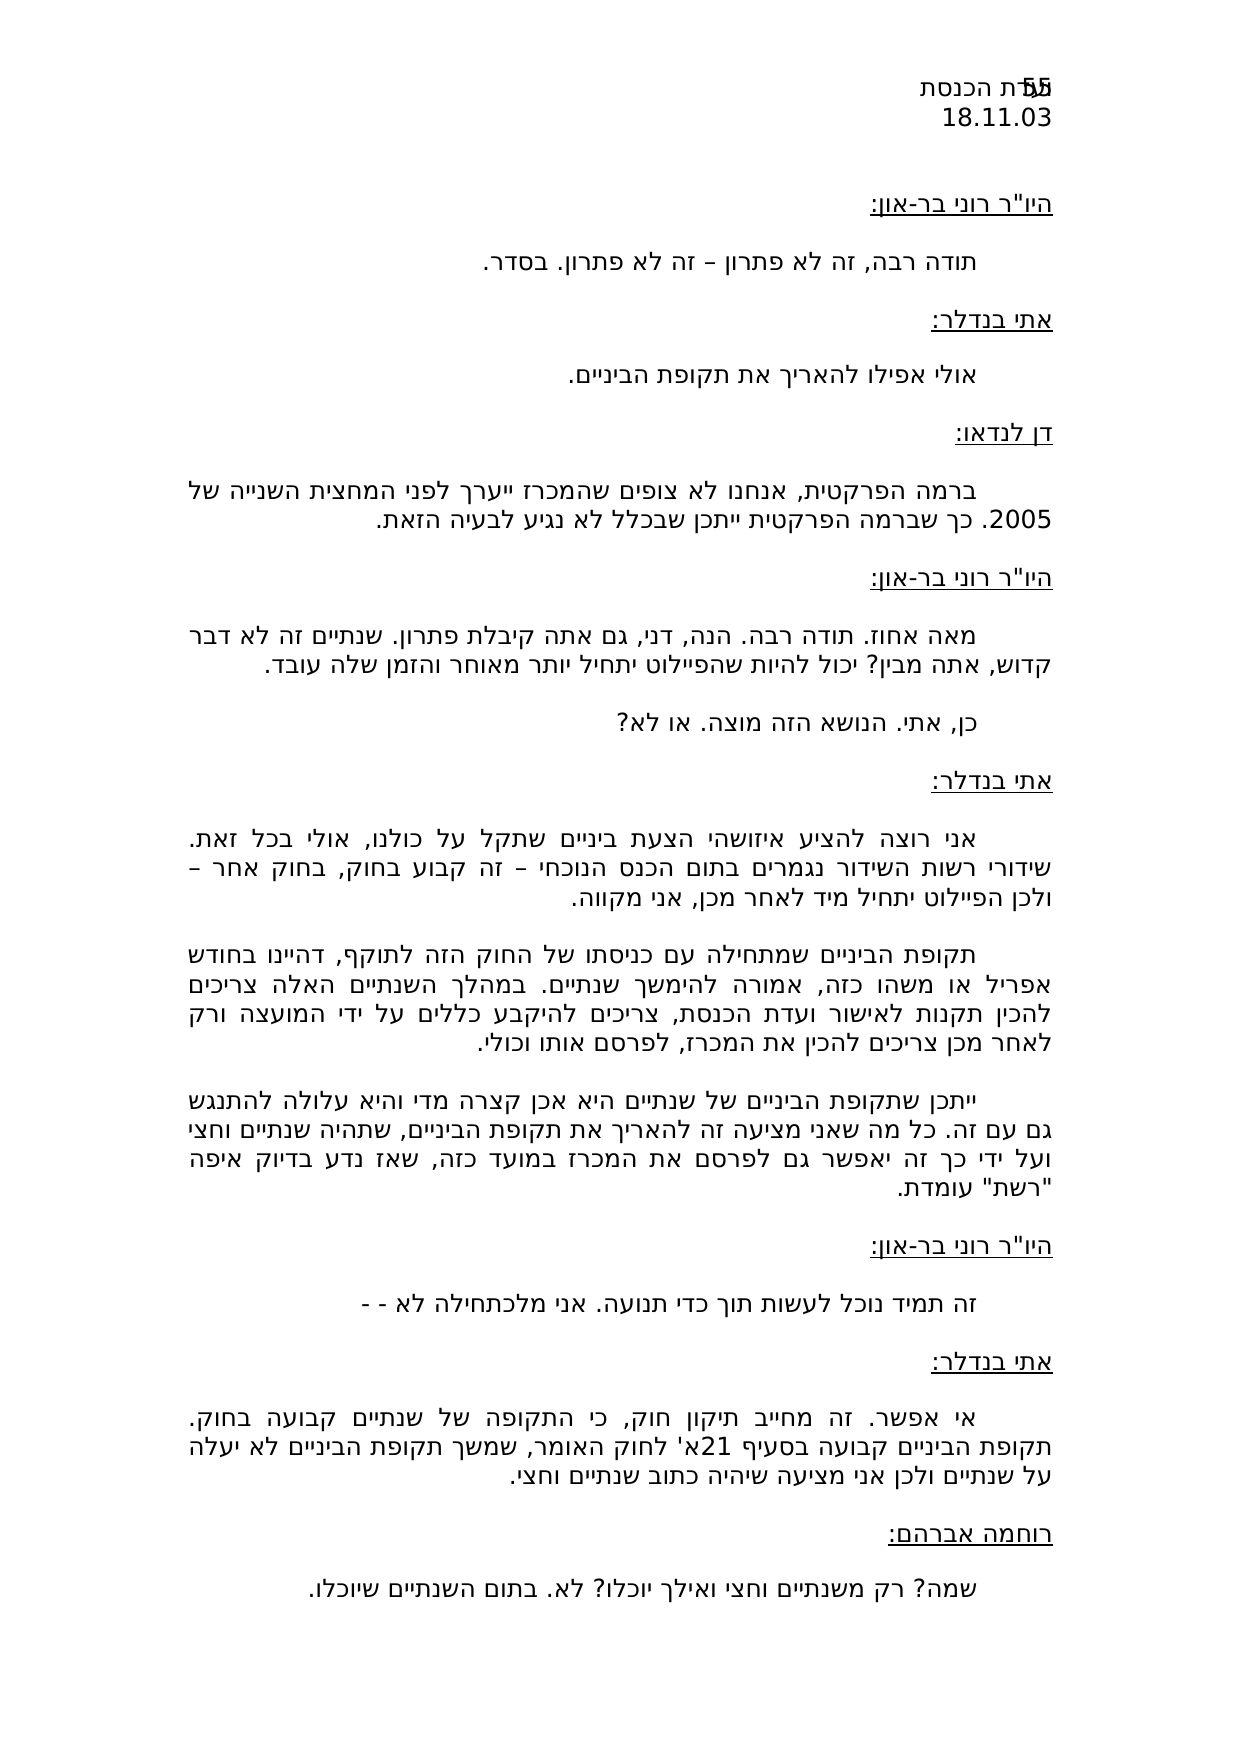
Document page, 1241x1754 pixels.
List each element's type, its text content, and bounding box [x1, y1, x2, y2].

text אתי בנדלר: [187, 1347, 1053, 1377]
text מאה אחוז. תודה רבה. הנה, דני, גם אתה קיבלת פתרון. שנתיים זה לא דבר קדוש, אתה מבין? יכול להיות שהפיילוט יתחיל יותר מאוחר והזמן שלה עובד. [187, 622, 1053, 680]
text ייתכן שתקופת הביניים של שנתיים היא אכן קצרה מדי והיא עלולה להתנגש גם עם זה. כל מה שאני מציעה זה להאריך את תקופת הביניים, שתהיה שנתיים וחצי ועל ידי כך זה יאפשר גם לפרסם את המכרז במועד כזה, שאז נדע בדיוק איפה "רשת" עומדת. [187, 1086, 1053, 1203]
text ברמה הפרקטית, אנחנו לא צופים שהמכרז ייערך לפני המחצית השנייה של 2005. כך שברמה הפרקטית ייתכן שבכלל לא נגיע לבעיה הזאת. [187, 477, 1053, 535]
text אתי בנדלר: [187, 305, 1053, 334]
text אי אפשר. זה מחייב תיקון חוק, כי התקופה של שנתיים קבועה בחוק. תקופת הביניים קבועה בסעיף 21א' לחוק האומר, שמשך תקופת הביניים לא יעלה על שנתיים ולכן אני מציעה שיהיה כתוב שנתיים וחצי. [187, 1403, 1053, 1490]
text היו"ר רוני בר-און: [187, 189, 1053, 218]
text אני רוצה להציע איזושהי הצעת ביניים שתקל על כולנו, אולי בכל זאת. שידורי רשות השידור נגמרים בתום הכנס הנוכחי – זה קבוע בחוק, בחוק אחר – ולכן הפיילוט יתחיל מיד לאחר מכן, אני מקווה. [187, 824, 1053, 912]
text אתי בנדלר: [187, 767, 1053, 796]
text זה תמיד נוכל לעשות תוך כדי תנועה. אני מלכתחילה לא - - [187, 1289, 1053, 1319]
text היו"ר רוני בר-און: [187, 564, 1053, 593]
text תקופת הביניים שמתחילה עם כניסתו של החוק הזה לתוקף, דהיינו בחודש אפריל או משהו כזה, אמורה להימשך שנתיים. במהלך השנתיים האלה צריכים להכין תקנות לאישור ועדת הכנסת, צריכים להיקבע כללים על ידי המועצה ורק לאחר מכן צריכים להכין את המכרז, לפרסם אותו וכולי. [187, 941, 1053, 1057]
text היו"ר רוני בר-און: [187, 1232, 1053, 1261]
text כן, אתי. הנושא הזה מוצה. או לא? [187, 709, 1053, 738]
text רוחמה אברהם: [187, 1519, 1053, 1548]
text שמה? רק משנתיים וחצי ואילך יוכלו? לא. בתום השנתיים שיוכלו. [187, 1575, 1053, 1604]
text דן לנדאו: [187, 419, 1053, 448]
text אולי אפילו להאריך את תקופת הביניים. [187, 361, 1053, 390]
text תודה רבה, זה לא פתרון – זה לא פתרון. בסדר. [187, 247, 1053, 276]
